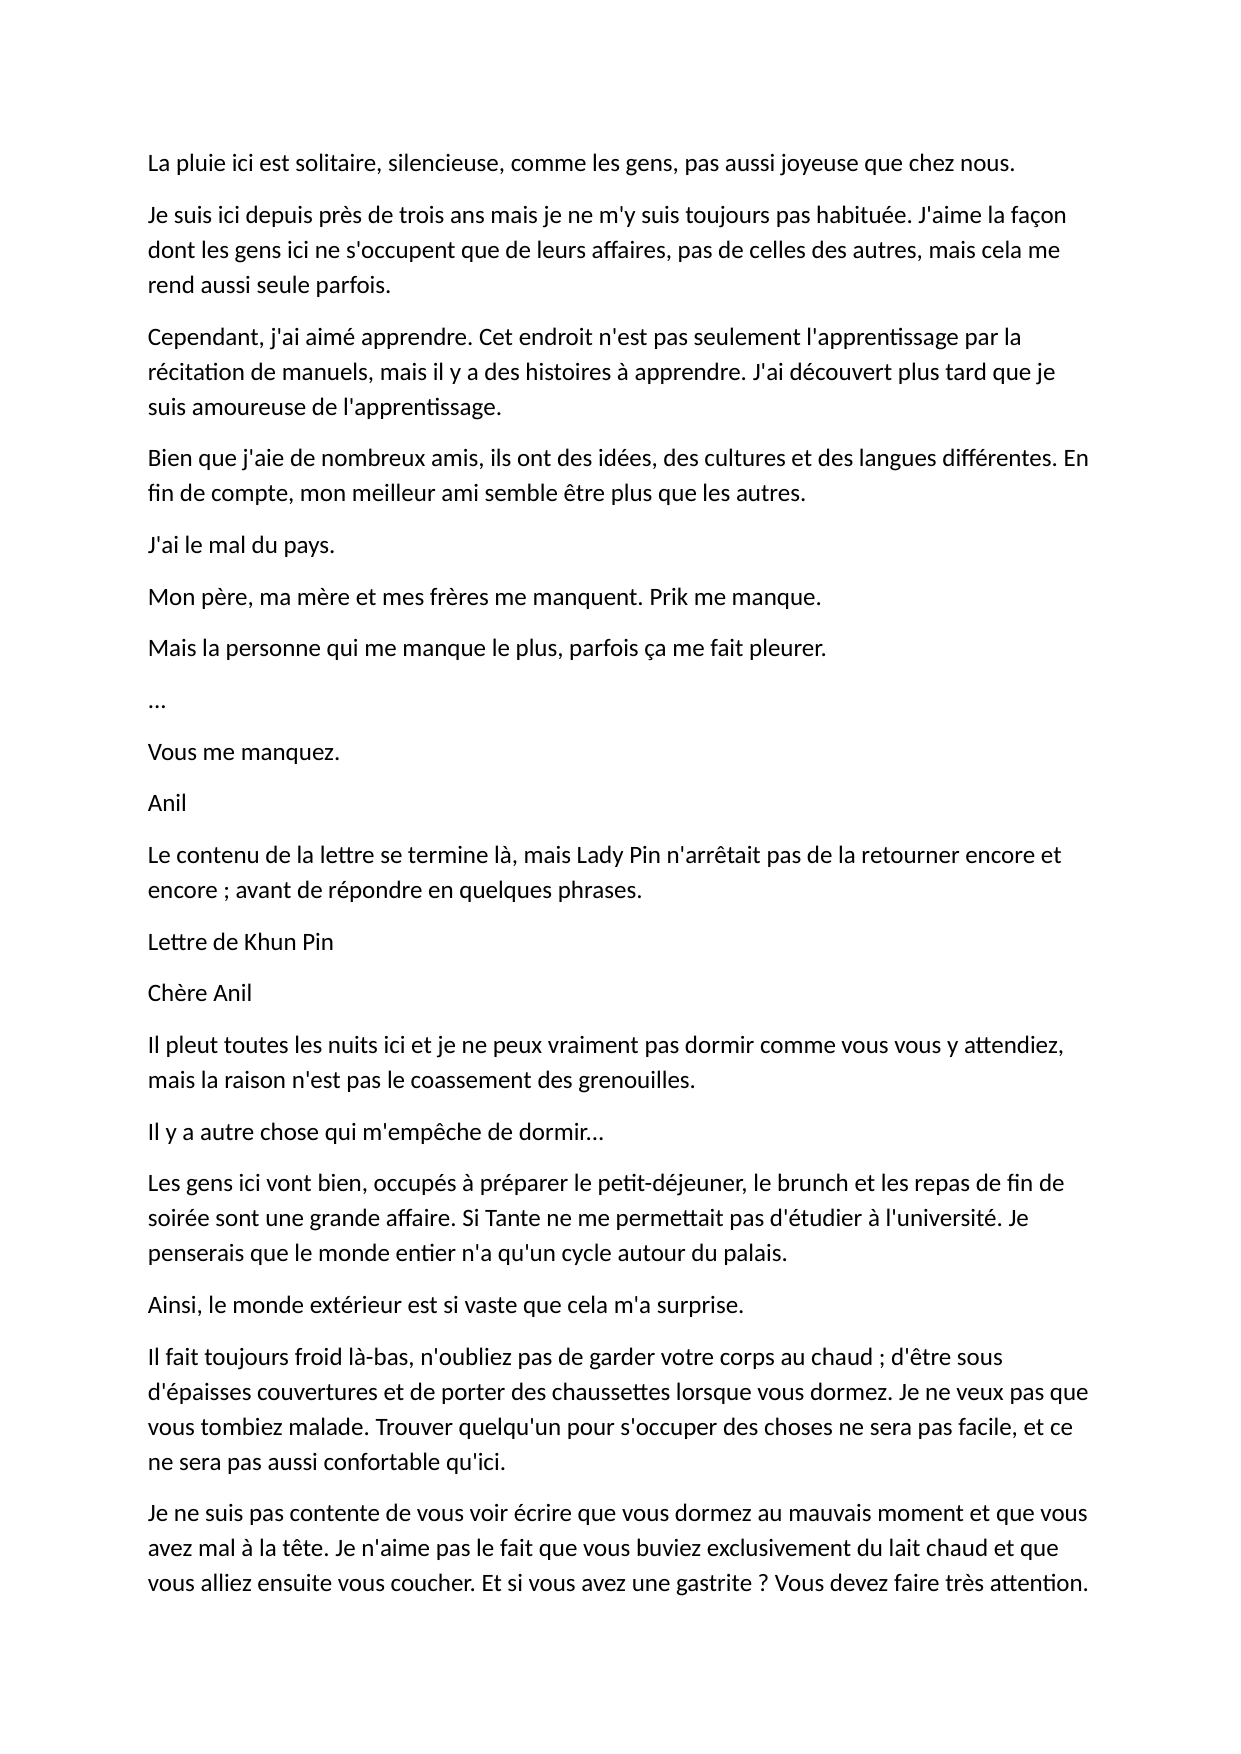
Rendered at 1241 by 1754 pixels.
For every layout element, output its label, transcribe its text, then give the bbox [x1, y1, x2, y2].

text Mais la personne qui me manque le plus, parfois ça me fait pleurer. [148, 633, 1093, 663]
text Cependant, j'ai aimé apprendre. Cet endroit n'est pas seulement l'apprentissage par la récitation de manuels, mais il y a des histoires à apprendre. J'ai découvert plus tard que je suis amoureuse de l'apprentissage. [148, 321, 1093, 421]
text Ainsi, le monde extérieur est si vaste que cela m'a surprise. [148, 1289, 1093, 1320]
text Bien que j'aie de nombreux amis, ils ont des idées, des cultures et des langues différentes. En fin de compte, mon meilleur ami semble être plus que les autres. [148, 443, 1093, 508]
text Je ne suis pas contente de vous voir écrire que vous dormez au mauvais moment et que vous avez mal à la tête. Je n'aime pas le fait que vous buviez exclusivement du lait chaud et que vous alliez ensuite vous coucher. Et si vous avez une gastrite ? Vous devez faire très attention. [148, 1498, 1093, 1598]
text Il fait toujours froid là-bas, n'oubliez pas de garder votre corps au chaud ; d'être sous d'épaisses couvertures et de porter des chaussettes lorsque vous dormez. Je ne veux pas que vous tombiez malade. Trouver quelqu'un pour s'occuper des choses ne sera pas facile, et ce ne sera pas aussi confortable qu'ici. [148, 1341, 1093, 1476]
text Mon père, ma mère et mes frères me manquent. Prik me manque. [148, 581, 1093, 611]
text Il y a autre chose qui m'empêche de dormir... [148, 1116, 1093, 1146]
text Je suis ici depuis près de trois ans mais je ne m'y suis toujours pas habituée. J'aime la façon dont les gens ici ne s'occupent que de leurs affaires, pas de celles des autres, mais cela me rend aussi seule parfois. [148, 199, 1093, 300]
text ... [148, 684, 1093, 715]
text Il pleut toutes les nuits ici et je ne peux vraiment pas dormir comme vous vous y attendiez, mais la raison n'est pas le coassement des grenouilles. [148, 1029, 1093, 1095]
text Les gens ici vont bien, occupés à préparer le petit-déjeuner, le brunch et les repas de fin de soirée sont une grande affaire. Si Tante ne me permettait pas d'étudier à l'université. Je penserais que le monde entier n'a qu'un cycle autour du palais. [148, 1168, 1093, 1268]
text La pluie ici est solitaire, silencieuse, comme les gens, pas aussi joyeuse que chez nous. [148, 148, 1093, 178]
text Chère Anil [148, 978, 1093, 1008]
text Anil [148, 788, 1093, 818]
text J'ai le mal du pays. [148, 529, 1093, 560]
text Le contenu de la lettre se termine là, mais Lady Pin n'arrêtait pas de la retourner encore et encore ; avant de répondre en quelques phrases. [148, 839, 1093, 905]
text Lettre de Khun Pin [148, 926, 1093, 956]
text Vous me manquez. [148, 736, 1093, 766]
